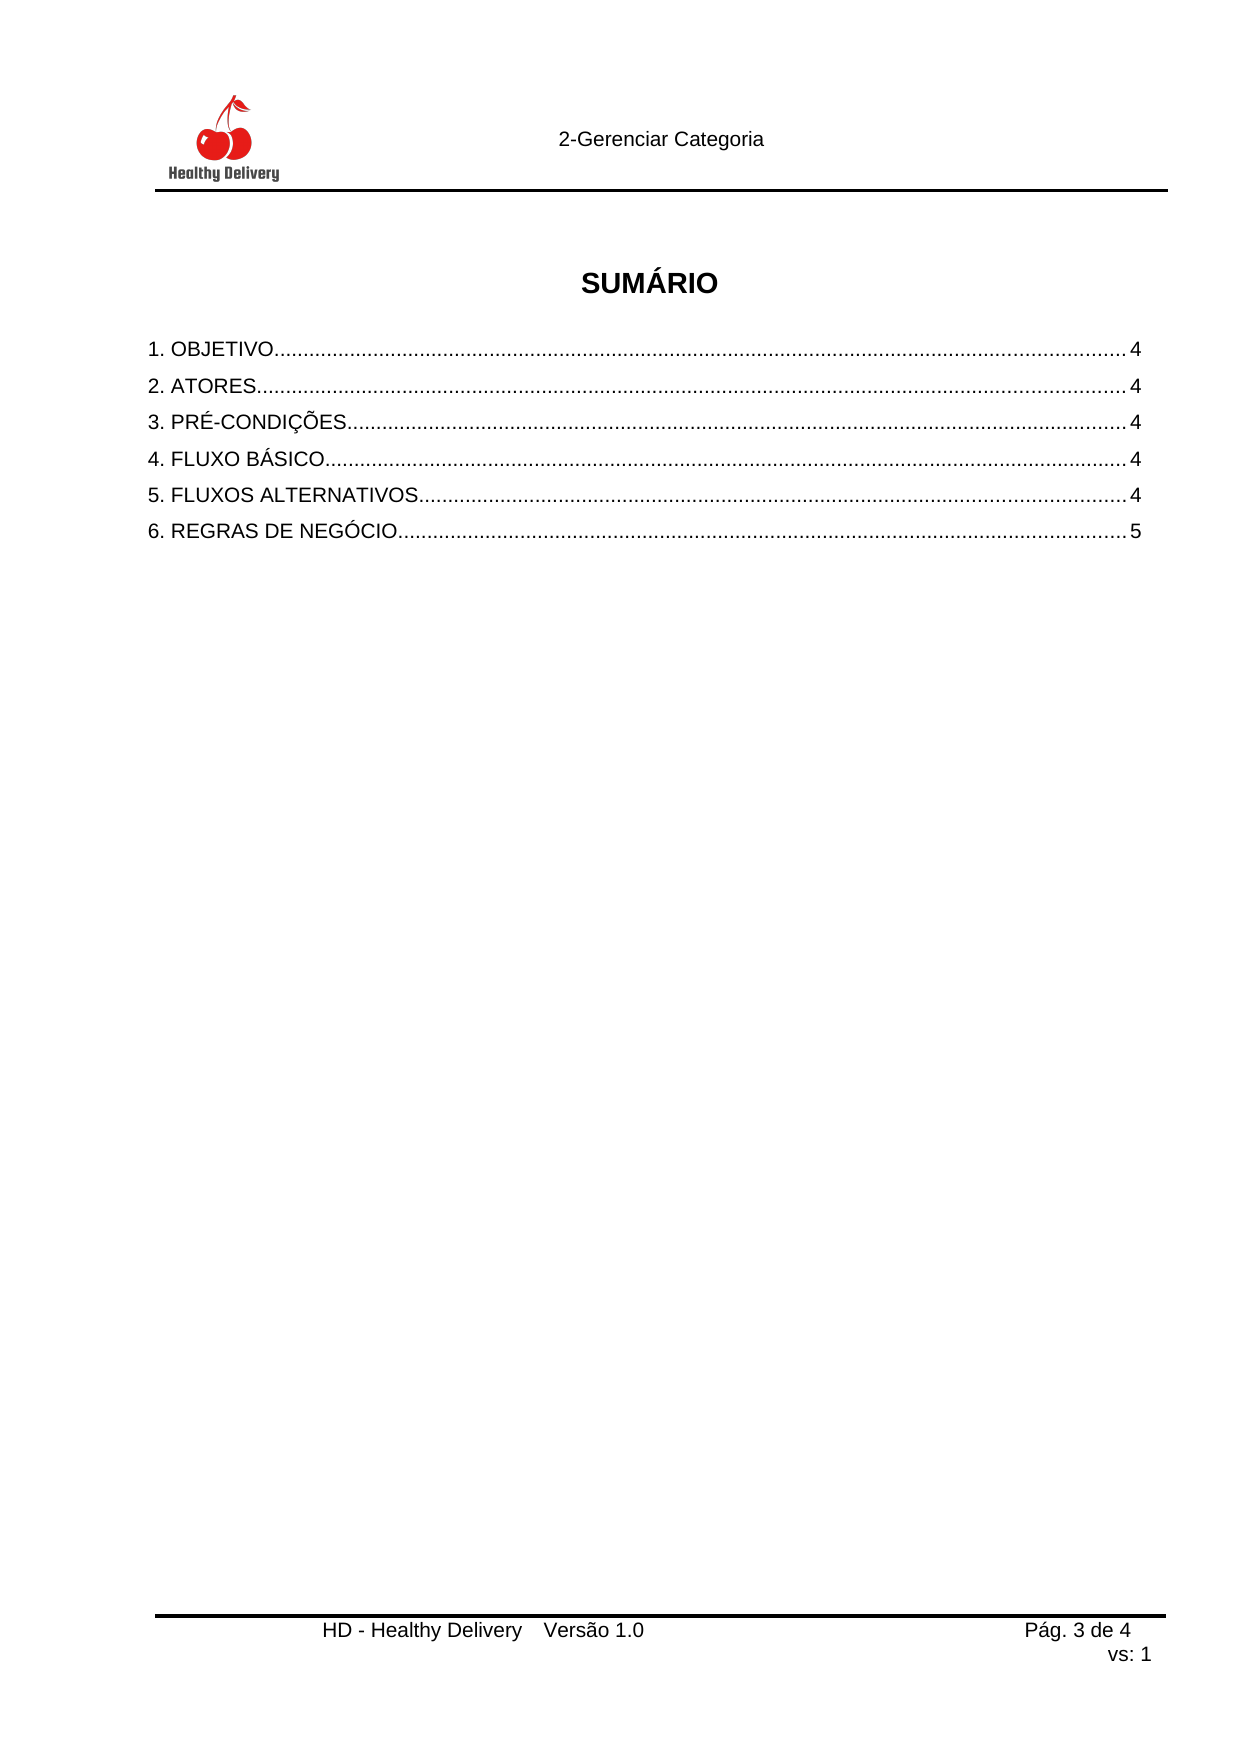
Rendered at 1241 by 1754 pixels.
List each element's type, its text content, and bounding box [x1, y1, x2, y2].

text 5. Fluxos Alternativos 4 [148, 483, 1152, 507]
text 6. Regras de Negócio 5 [148, 519, 1152, 543]
picture [162, 88, 285, 189]
text 2. Atores 4 [148, 373, 1152, 397]
text 4. Fluxo Básico 4 [148, 446, 1152, 470]
title SUMÁRIO [148, 266, 1152, 299]
text 1. Objetivo 4 [148, 337, 1152, 361]
text 3. PRÉ-CONDIÇÕES 4 [148, 410, 1152, 434]
